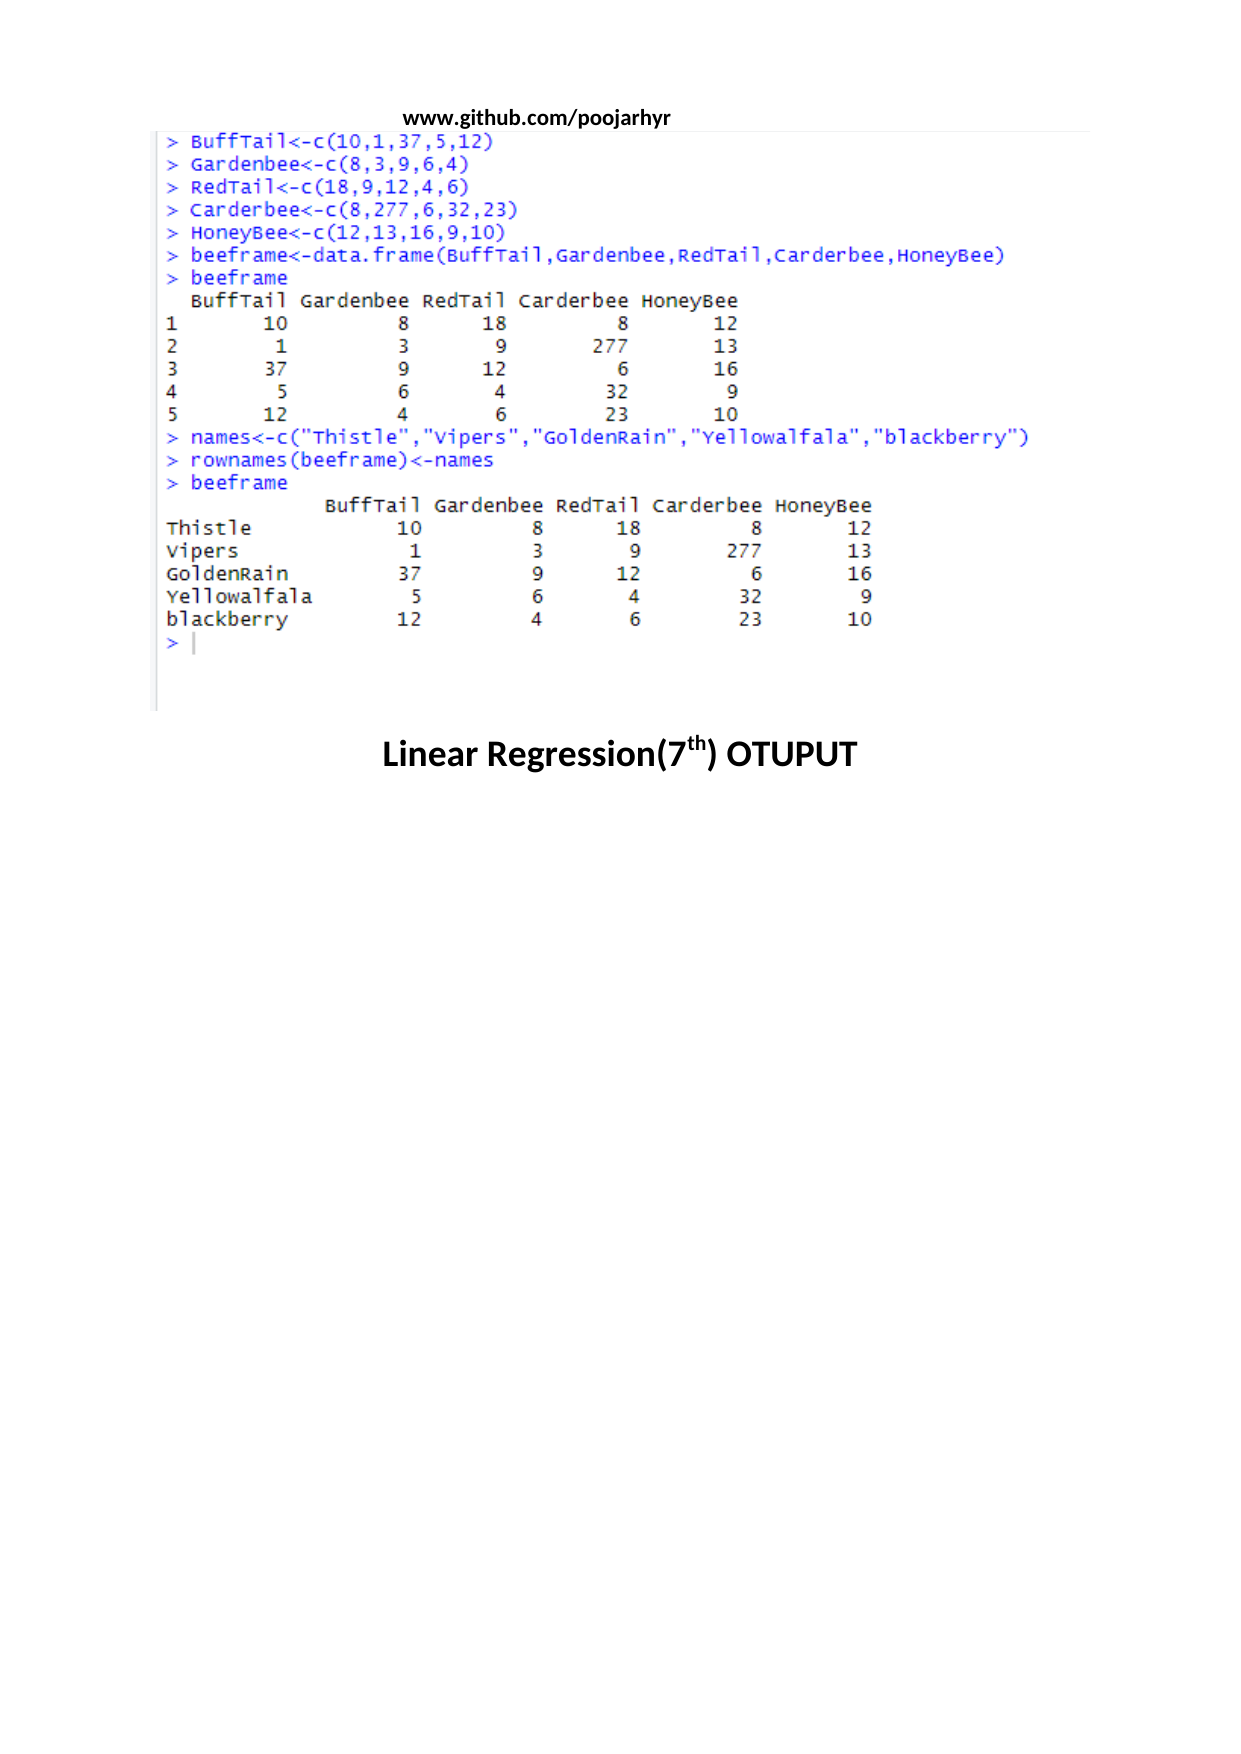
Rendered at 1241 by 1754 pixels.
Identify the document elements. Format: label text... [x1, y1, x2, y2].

picture [150, 131, 1091, 711]
text Linear Regression(7th) OTUPUT [150, 730, 1090, 776]
